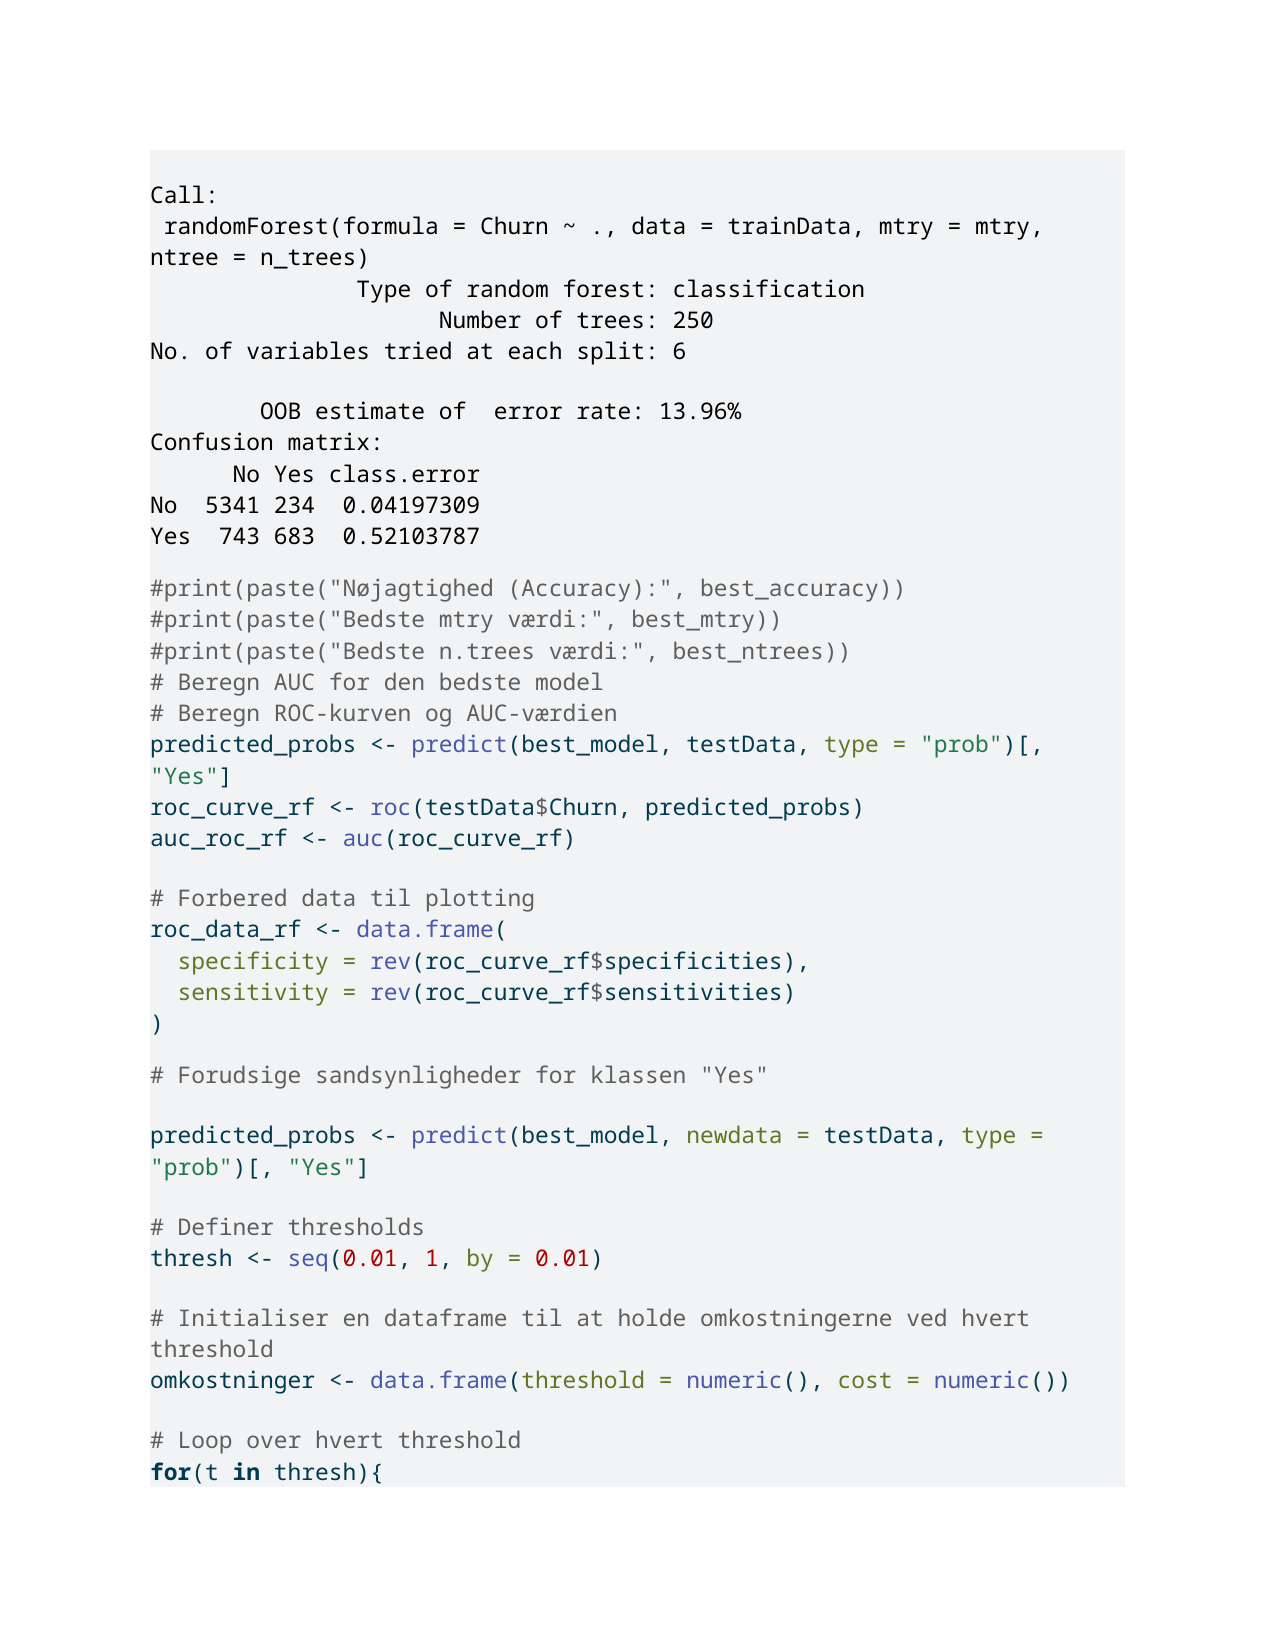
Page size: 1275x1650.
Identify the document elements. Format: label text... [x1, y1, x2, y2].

text Call: randomForest(formula = Churn ~ ., data = trainData, mtry = mtry, ntree = n_trees) Type of random forest: classification Number of trees: 250 No. of variables tried at each split: 6 OOB estimate of error rate: 13.96% Confusion matrix: No Yes class.error No 5341 234 0.04197309 Yes 743 683 0.52103787 [150, 150, 1125, 551]
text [150, 1059, 1125, 1487]
text #print(paste("Nøjagtighed (Accuracy):", best_accuracy)) #print(paste("Bedste mtry værdi:", best_mtry)) #print(paste("Bedste n.trees værdi:", best_ntrees)) # Beregn AUC for den bedste model # Beregn ROC-kurven og AUC-værdien predicted_probs <- predict(best_model, testData, type = "prob")[, "Yes"] roc_curve_rf <- roc(testData$Churn, predicted_probs) auc_roc_rf <- auc(roc_curve_rf) # Forbered data til plotting roc_data_rf <- data.frame( specificity = rev(roc_curve_rf$specificities), sensitivity = rev(roc_curve_rf$sensitivities) ) [150, 572, 1125, 1038]
